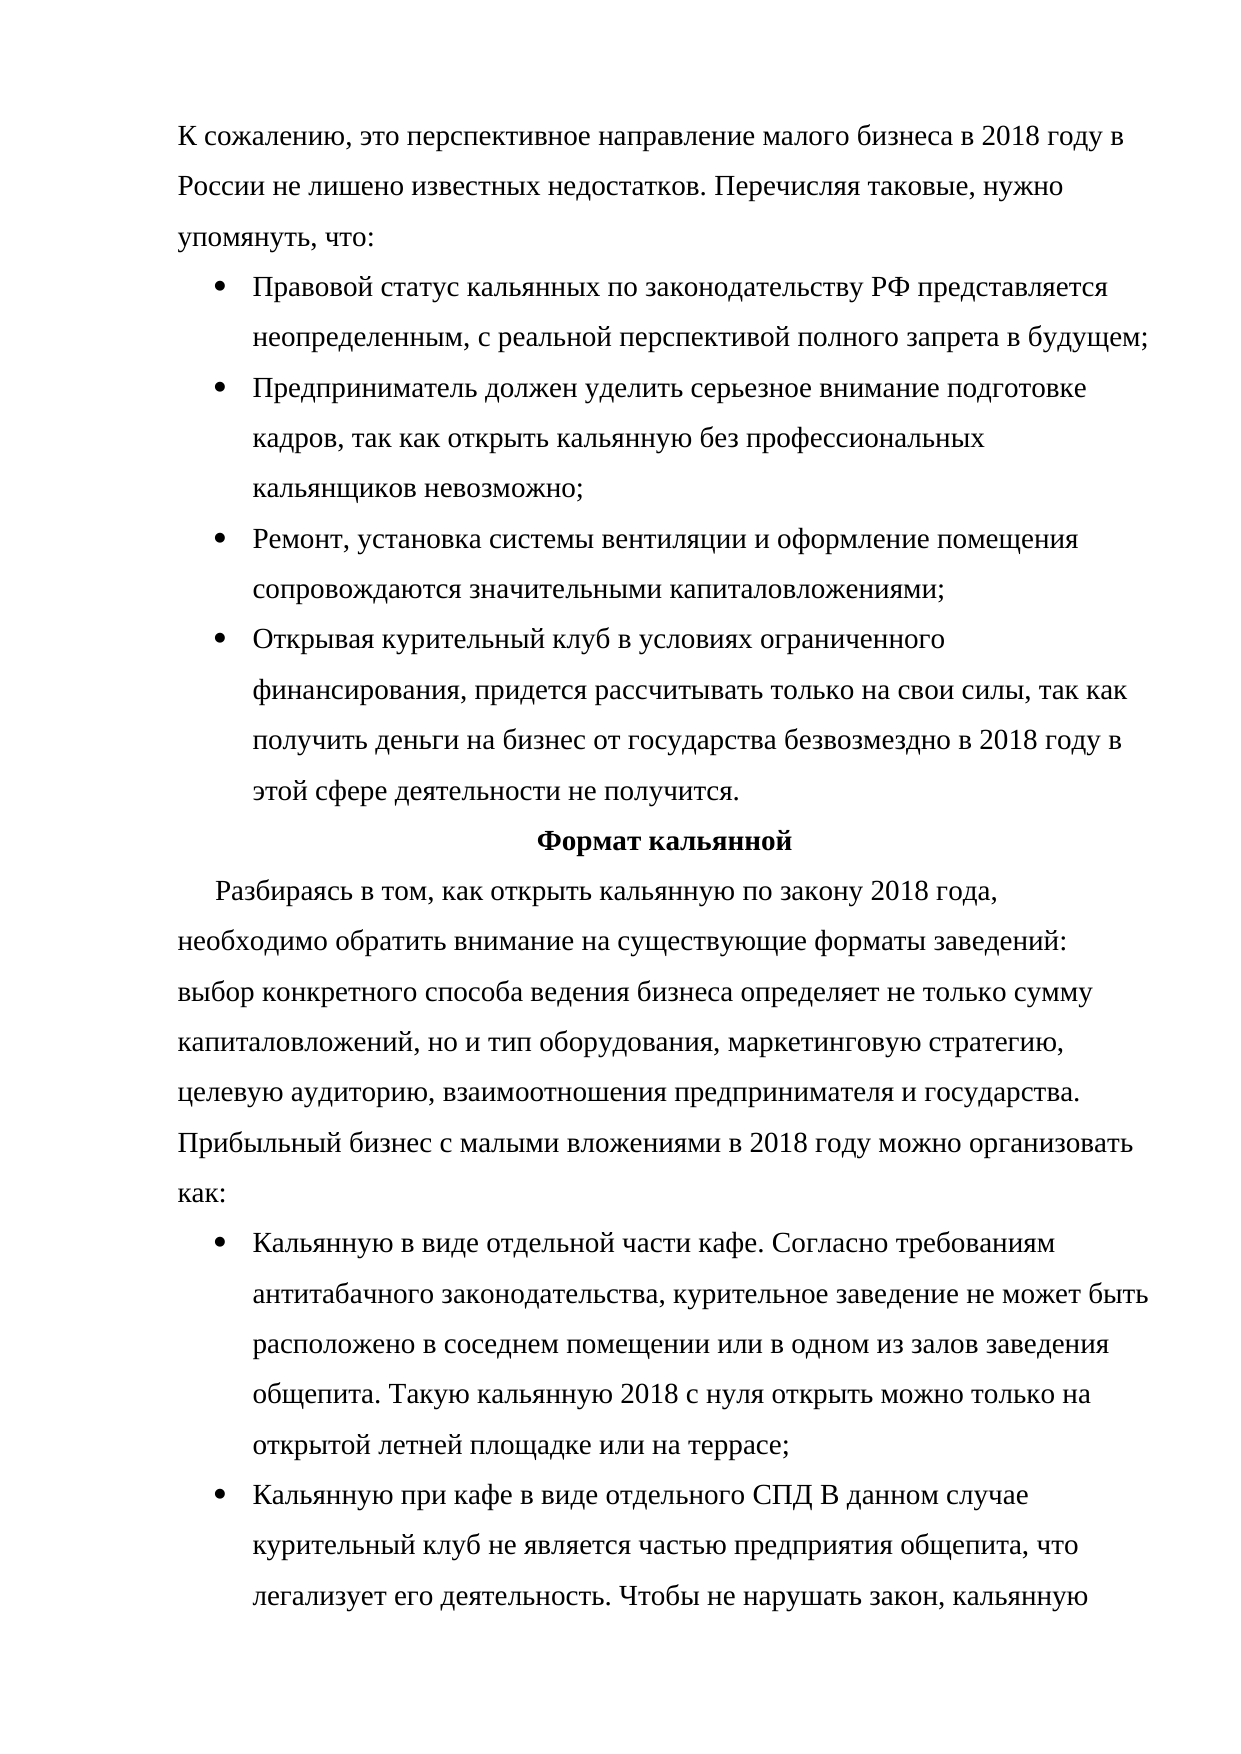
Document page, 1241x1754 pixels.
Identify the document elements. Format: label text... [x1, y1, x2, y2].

text К сожалению, это перспективное направление малого бизнеса в 2018 году в России не лишено известных недостатков. Перечисляя таковые, нужно упомянуть, что: [177, 118, 1152, 252]
text Разбираясь в том, как открыть кальянную по закону 2018 года, необходимо обратить внимание на существующие форматы заведений: выбор конкретного способа ведения бизнеса определяет не только сумму капиталовложений, но и тип оборудования, маркетинговую стратегию, целевую аудиторию, взаимоотношения предпринимателя и государства. Прибыльный бизнес с малыми вложениями в 2018 году можно организовать как: [177, 873, 1152, 1209]
list Открывая курительный клуб в условиях ограниченного финансирования, придется рассчитывать только на свои силы, так как получить деньги на бизнес от государства безвозмездно в 2018 году в этой сфере деятельности не получится. [215, 622, 1152, 806]
list Ремонт, установка системы вентиляции и оформление помещения сопровождаются значительными капиталовложениями; [215, 521, 1152, 605]
text Формат кальянной [177, 823, 1152, 856]
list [215, 1477, 1152, 1611]
list Предприниматель должен уделить серьезное внимание подготовке кадров, так как открыть кальянную без профессиональных кальянщиков невозможно; [215, 370, 1152, 504]
list Кальянную в виде отдельной части кафе. Согласно требованиям антитабачного законодательства, курительное заведение не может быть расположено в соседнем помещении или в одном из залов заведения общепита. Такую кальянную 2018 с нуля открыть можно только на открытой летней площадке или на террасе; [215, 1225, 1152, 1460]
list Правовой статус кальянных по законодательству РФ представляется неопределенным, с реальной перспективой полного запрета в будущем; [215, 269, 1152, 353]
